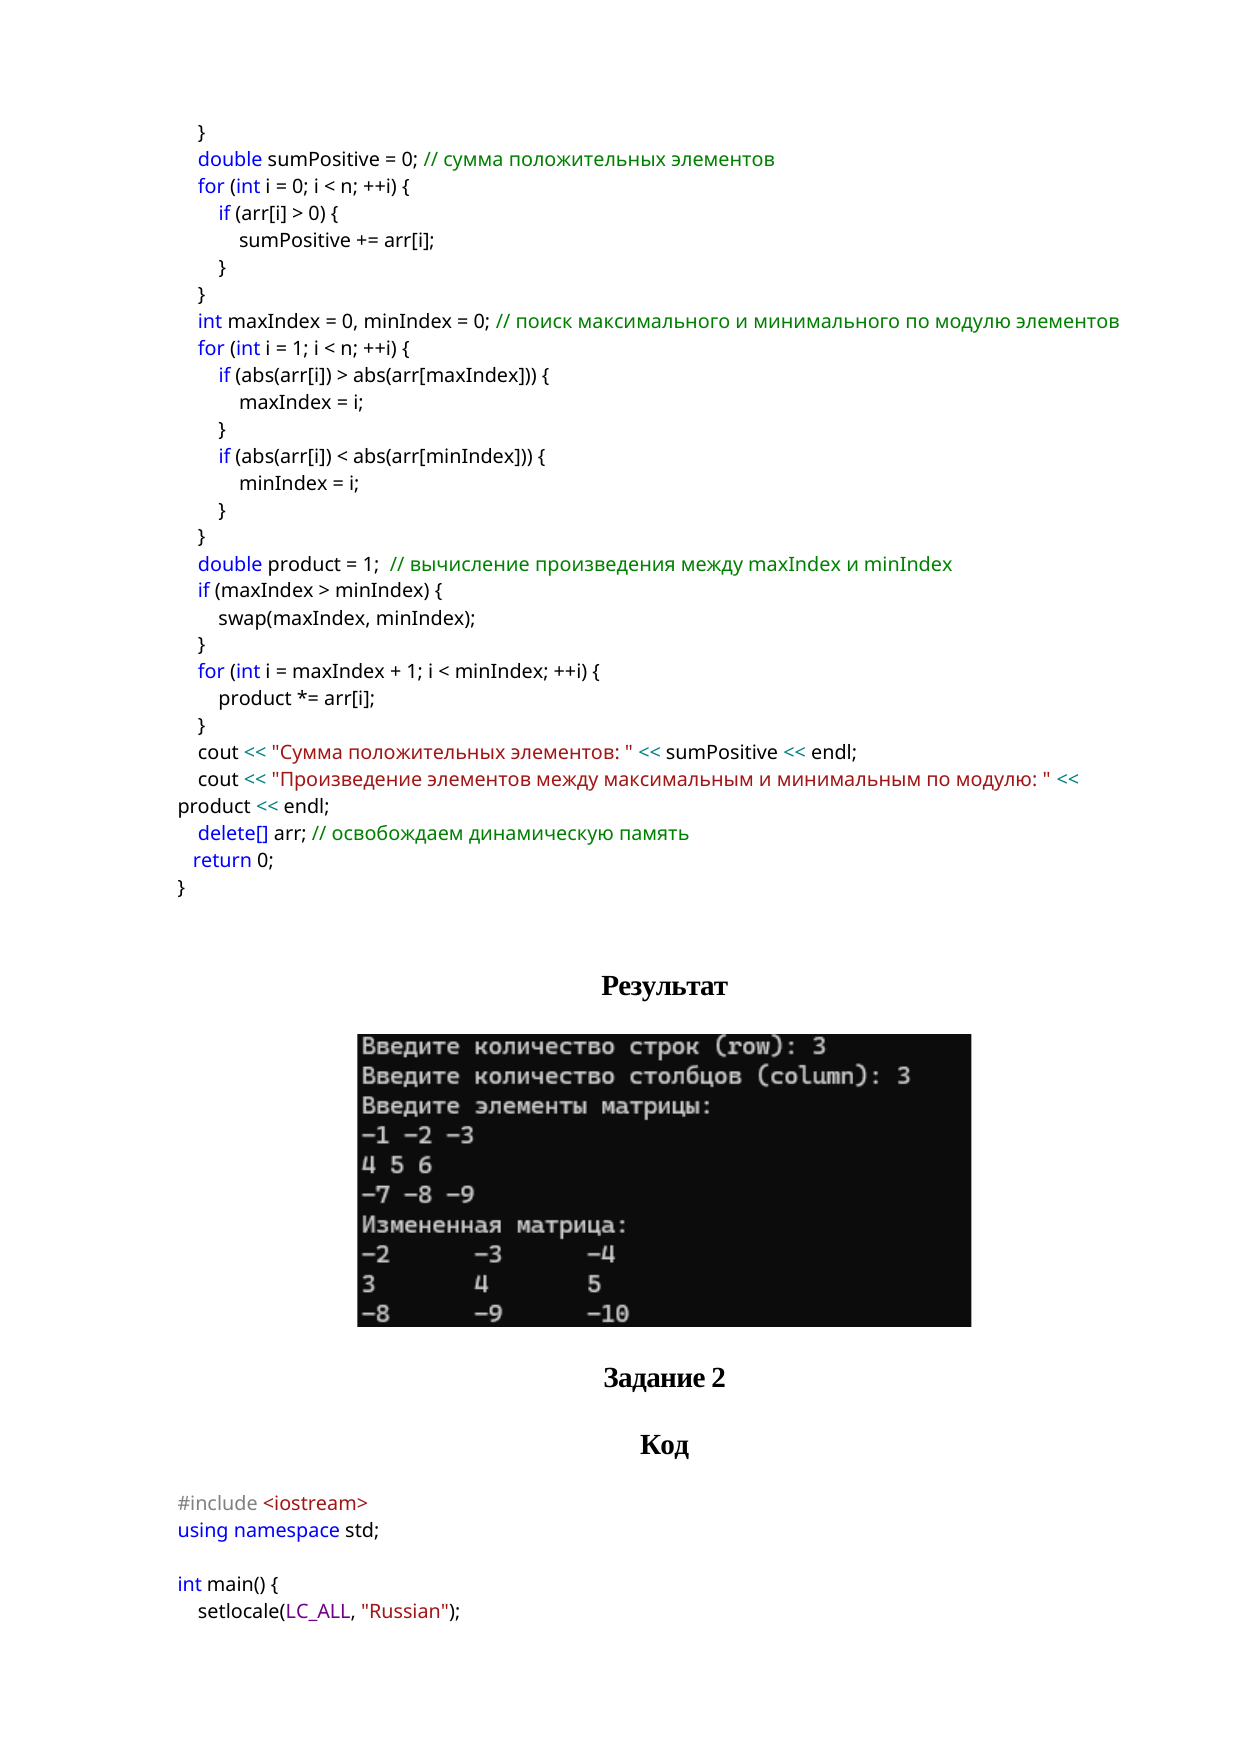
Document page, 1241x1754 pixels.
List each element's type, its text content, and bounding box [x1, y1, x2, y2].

text if (arr[i] > 0) { [177, 199, 1152, 226]
text cout << "Сумма положительных элементов: " << sumPositive << endl; [177, 739, 1152, 766]
text sumPositive += arr[i]; [177, 226, 1152, 253]
text int main() { [177, 1570, 1152, 1597]
text } [177, 631, 1152, 658]
text product *= arr[i]; [177, 685, 1152, 712]
picture [357, 1034, 972, 1327]
text for (int i = 0; i < n; ++i) { [177, 172, 1152, 199]
text if (maxIndex > minIndex) { [177, 577, 1152, 604]
text } [177, 415, 1152, 442]
text cout << "Произведение элементов между максимальным и минимальным по модулю: " << product << endl; [177, 766, 1152, 819]
text return 0; [177, 847, 1152, 873]
text double sumPositive = 0; // сумма положительных элементов [177, 145, 1152, 172]
text } [177, 712, 1152, 739]
text maxIndex = i; [177, 388, 1152, 415]
text if (abs(arr[i]) > abs(arr[maxIndex])) { [177, 361, 1152, 388]
text } [177, 523, 1152, 550]
text for (int i = maxIndex + 1; i < minIndex; ++i) { [177, 658, 1152, 685]
text } [177, 280, 1152, 307]
text } [177, 118, 1152, 145]
text double product = 1; // вычисление произведения между maxIndex и minIndex [177, 550, 1152, 577]
text } [177, 496, 1152, 523]
text minIndex = i; [177, 469, 1152, 496]
text for (int i = 1; i < n; ++i) { [177, 334, 1152, 361]
text if (abs(arr[i]) < abs(arr[minIndex])) { [177, 442, 1152, 469]
text #include <iostream> using namespace std; [177, 1489, 1152, 1543]
text swap(maxIndex, minIndex); [177, 604, 1152, 631]
text int maxIndex = 0, minIndex = 0; // поиск максимального и минимального по модулю элементов [177, 307, 1152, 334]
text delete[] arr; // освобождаем динамическую память [177, 819, 1152, 847]
text } [177, 253, 1152, 280]
text setlocale(LC_ALL, "Russian"); [177, 1597, 1152, 1624]
text } [177, 873, 1152, 901]
